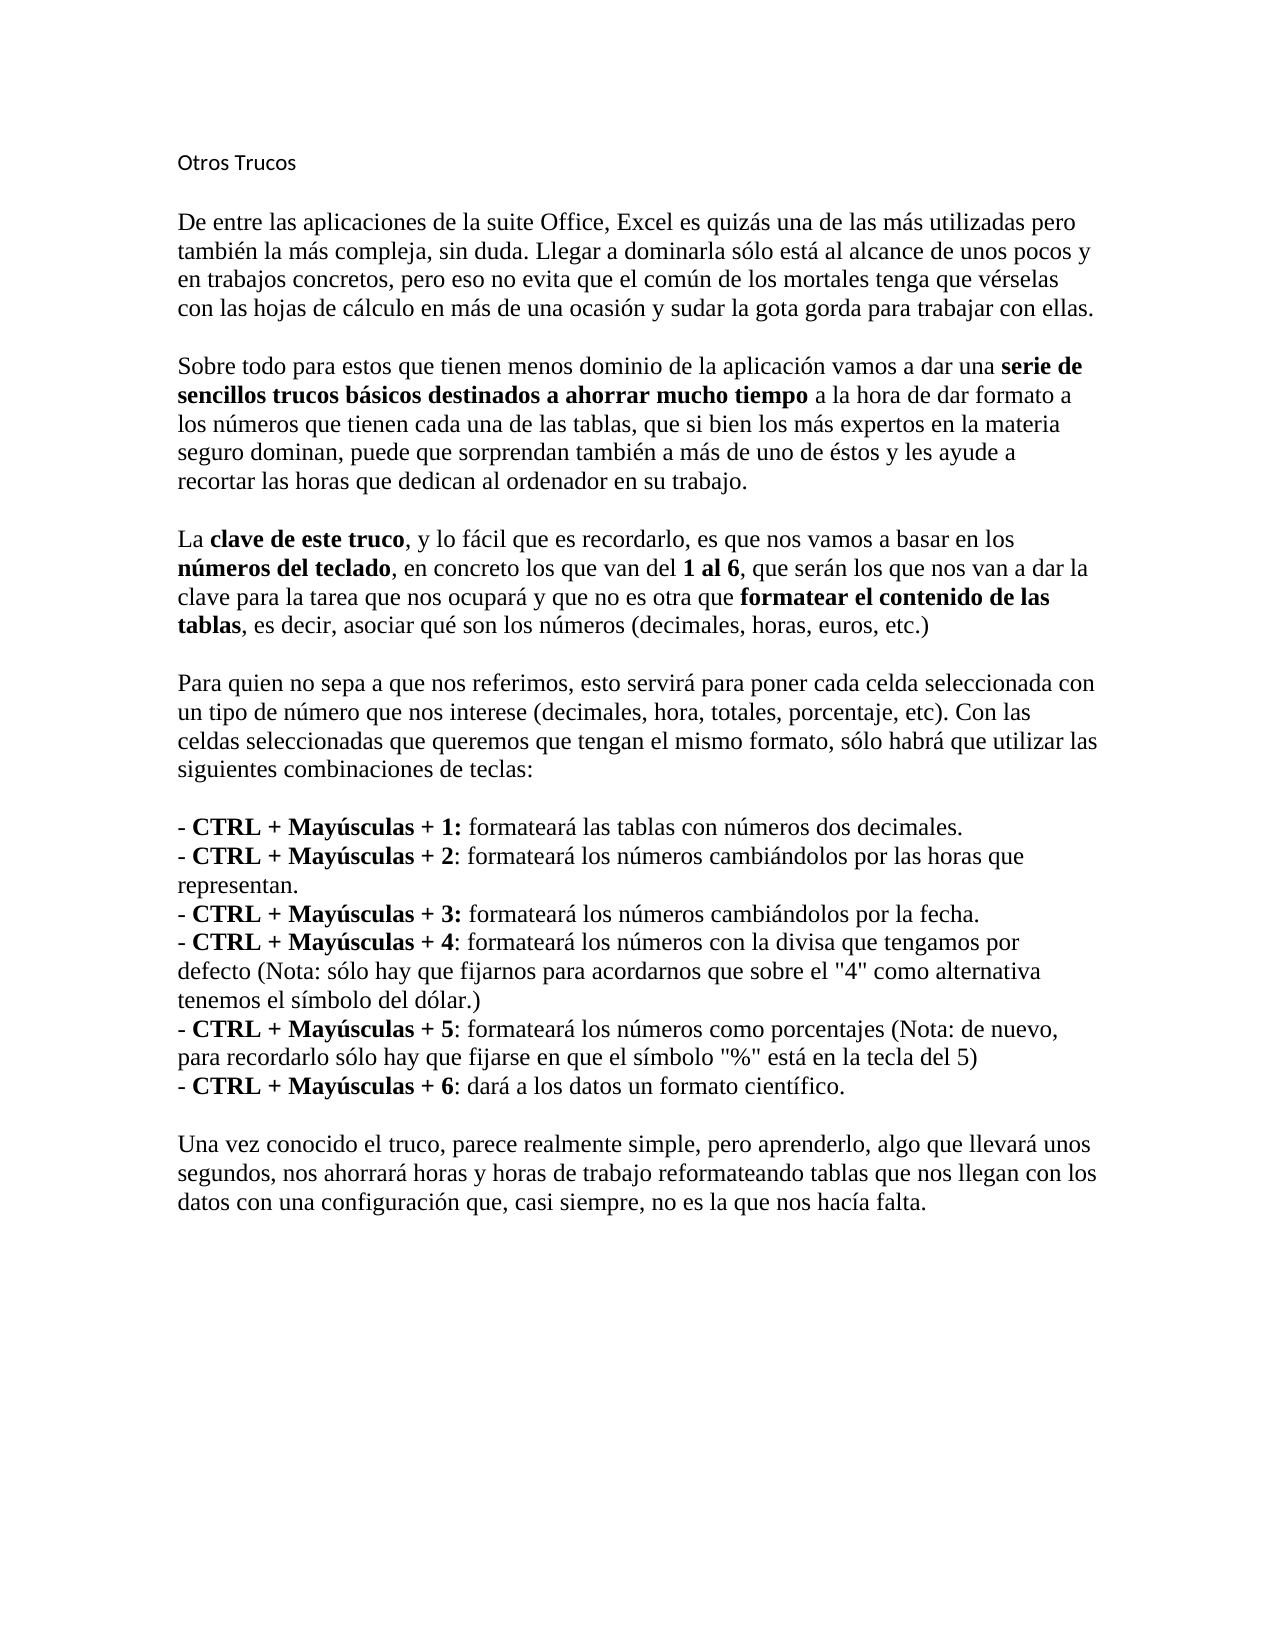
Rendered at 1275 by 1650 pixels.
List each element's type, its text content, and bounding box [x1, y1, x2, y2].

text De entre las aplicaciones de la suite Office, Excel es quizás una de las más utilizadas pero también la más compleja, sin duda. Llegar a dominarla sólo está al alcance de unos pocos y en trabajos concretos, pero eso no evita que el común de los mortales tenga que vérselas con las hojas de cálculo en más de una ocasión y sudar la gota gorda para trabajar con ellas. [177, 207, 1098, 322]
text La clave de este truco, y lo fácil que es recordarlo, es que nos vamos a basar en los números del teclado, en concreto los que van del 1 al 6, que serán los que nos van a dar la clave para la tarea que nos ocupará y que no es otra que formatear el contenido de las tablas, es decir, asociar qué son los números (decimales, horas, euros, etc.) [177, 524, 1098, 639]
text Sobre todo para estos que tienen menos dominio de la aplicación vamos a dar una serie de sencillos trucos básicos destinados a ahorrar mucho tiempo a la hora de dar formato a los números que tienen cada una de las tablas, que si bien los más expertos en la materia seguro dominan, puede que sorprendan también a más de uno de éstos y les ayude a recortar las horas que dedican al ordenador en su trabajo. [177, 351, 1098, 495]
text Otros Trucos [177, 148, 1098, 176]
text - CTRL + Mayúsculas + 1: formateará las tablas con números dos decimales. - CTRL + Mayúsculas + 2: formateará los números cambiándolos por las horas que representan. - CTRL + Mayúsculas + 3: formateará los números cambiándolos por la fecha. - CTRL + Mayúsculas + 4: formateará los números con la divisa que tengamos por defecto (Nota: sólo hay que fijarnos para acordarnos que sobre el "4" como alternativa tenemos el símbolo del dólar.) - CTRL + Mayúsculas + 5: formateará los números como porcentajes (Nota: de nuevo, para recordarlo sólo hay que fijarse en que el símbolo "%" está en la tecla del 5) - CTRL + Mayúsculas + 6: dará a los datos un formato científico. [177, 812, 1098, 1100]
text Para quien no sepa a que nos referimos, esto servirá para poner cada celda seleccionada con un tipo de número que nos interese (decimales, hora, totales, porcentaje, etc). Con las celdas seleccionadas que queremos que tengan el mismo formato, sólo habrá que utilizar las siguientes combinaciones de teclas: [177, 668, 1098, 783]
text Una vez conocido el truco, parece realmente simple, pero aprenderlo, algo que llevará unos segundos, nos ahorrará horas y horas de trabajo reformateando tablas que nos llegan con los datos con una configuración que, casi siempre, no es la que nos hacía falta. [177, 1129, 1098, 1215]
